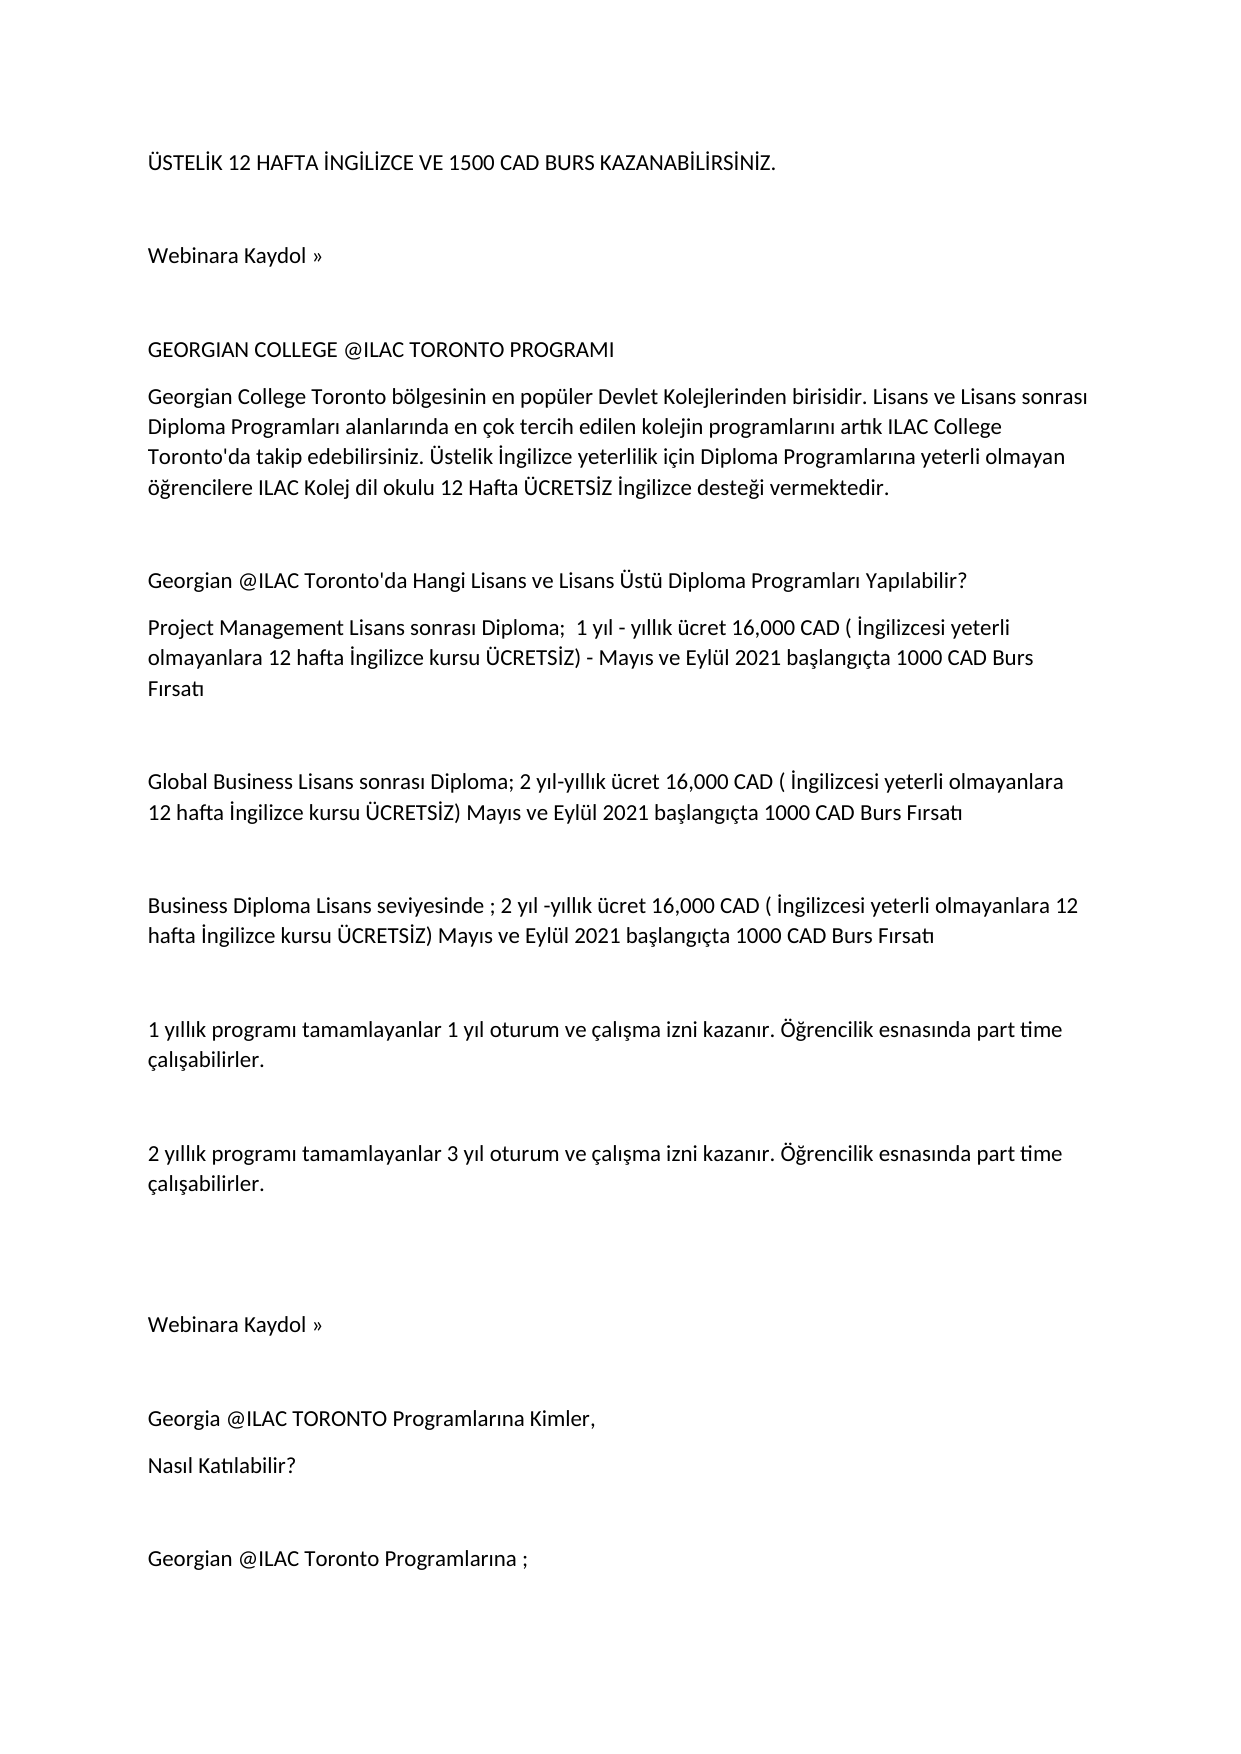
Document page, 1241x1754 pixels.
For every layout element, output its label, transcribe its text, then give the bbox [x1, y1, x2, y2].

text Webinara Kaydol » [148, 1310, 1093, 1338]
text GEORGIAN COLLEGE @ILAC TORONTO PROGRAMI [148, 335, 1093, 363]
text Georgia @ILAC TORONTO Programlarına Kimler, [148, 1404, 1093, 1432]
text Business Diploma Lisans seviyesinde ; 2 yıl -yıllık ücret 16,000 CAD ( İngilizcesi yeterli olmayanlara 12 hafta İngilizce kursu ÜCRETSİZ) Mayıs ve Eylül 2021 başlangıçta 1000 CAD Burs Fırsatı [148, 891, 1093, 949]
text 2 yıllık programı tamamlayanlar 3 yıl oturum ve çalışma izni kazanır. Öğrencilik esnasında part time çalışabilirler. [148, 1139, 1093, 1197]
text Nasıl Katılabilir? [148, 1451, 1093, 1479]
text Georgian @ILAC Toronto'da Hangi Lisans ve Lisans Üstü Diploma Programları Yapılabilir? [148, 566, 1093, 594]
text Georgian College Toronto bölgesinin en popüler Devlet Kolejlerinden birisidir. Lisans ve Lisans sonrası Diploma Programları alanlarında en çok tercih edilen kolejin programlarını artık ILAC College Toronto'da takip edebilirsiniz. Üstelik İngilizce yeterlilik için Diploma Programlarına yeterli olmayan öğrencilere ILAC Kolej dil okulu 12 Hafta ÜCRETSİZ İngilizce desteği vermektedir. [148, 382, 1093, 501]
text Global Business Lisans sonrası Diploma; 2 yıl-yıllık ücret 16,000 CAD ( İngilizcesi yeterli olmayanlara 12 hafta İngilizce kursu ÜCRETSİZ) Mayıs ve Eylül 2021 başlangıçta 1000 CAD Burs Fırsatı [148, 767, 1093, 826]
text Webinara Kaydol » [148, 241, 1093, 269]
text Project Management Lisans sonrası Diploma; 1 yıl - yıllık ücret 16,000 CAD ( İngilizcesi yeterli olmayanlara 12 hafta İngilizce kursu ÜCRETSİZ) - Mayıs ve Eylül 2021 başlangıçta 1000 CAD Burs Fırsatı [148, 613, 1093, 702]
text 1 yıllık programı tamamlayanlar 1 yıl oturum ve çalışma izni kazanır. Öğrencilik esnasında part time çalışabilirler. [148, 1015, 1093, 1073]
text ÜSTELİK 12 HAFTA İNGİLİZCE VE 1500 CAD BURS KAZANABİLİRSİNİZ. [148, 148, 1093, 176]
text Georgian @ILAC Toronto Programlarına ; [148, 1544, 1093, 1572]
